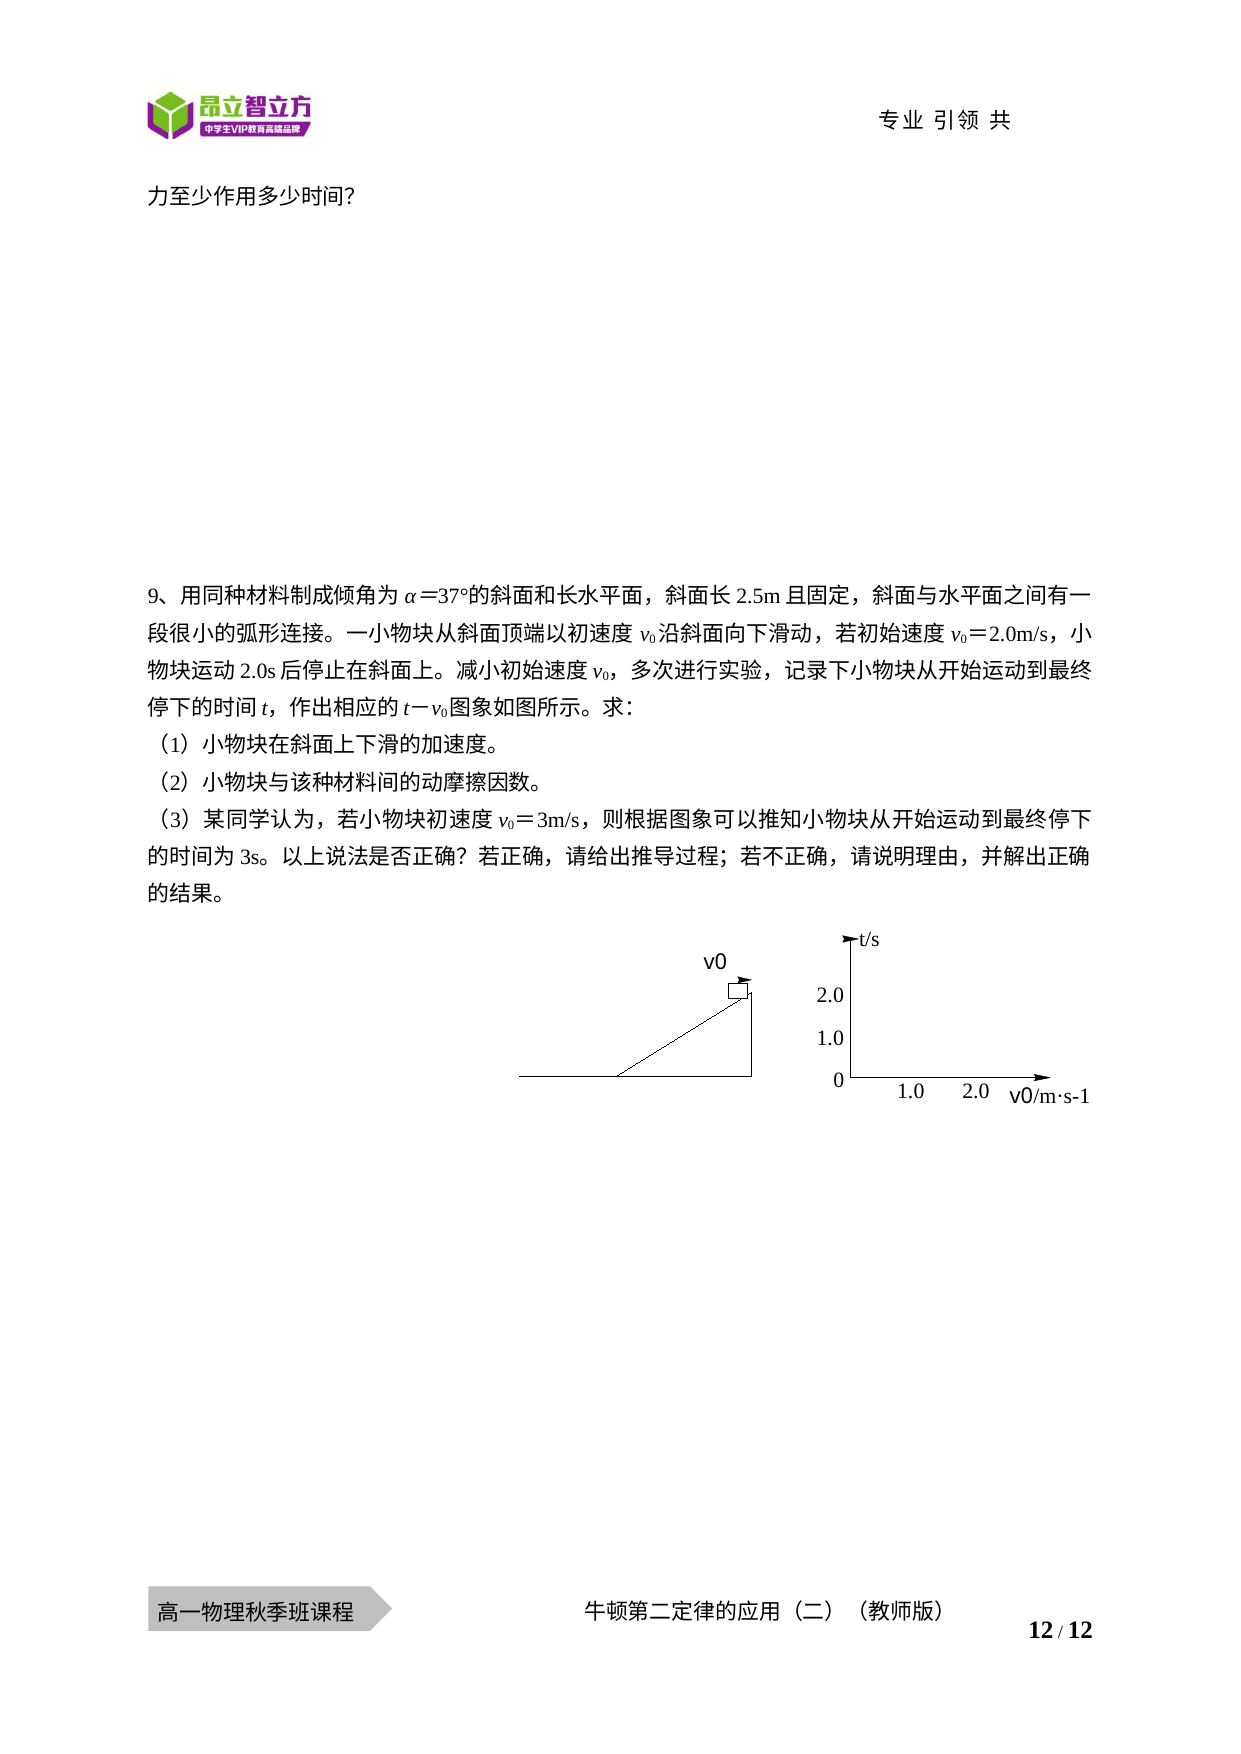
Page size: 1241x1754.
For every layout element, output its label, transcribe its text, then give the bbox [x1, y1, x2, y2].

text （3）某同学认为，若小物块初速度v0＝3m/s，则根据图象可以推知小物块从开始运动到最终停下的时间为3s。以上说法是否正确？若正确，请给出推导过程；若不正确，请说明理由，并解出正确的结果。 [148, 801, 1092, 908]
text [148, 178, 1092, 211]
text （2）小物块与该种材料间的动摩擦因数。 [148, 764, 1092, 797]
text （1）小物块在斜面上下滑的加速度。 [148, 727, 1092, 759]
picture [147, 92, 311, 139]
text 9、用同种材料制成倾角为α＝37°的斜面和长水平面，斜面长2.5m且固定，斜面与水平面之间有一段很小的弧形连接。一小物块从斜面顶端以初速度v0沿斜面向下滑动，若初始速度v0＝2.0m/s，小物块运动2.0s后停止在斜面上。减小初始速度v0，多次进行实验，记录下小物块从开始运动到最终停下的时间t，作出相应的t－v0图象如图所示。求： [148, 578, 1092, 722]
